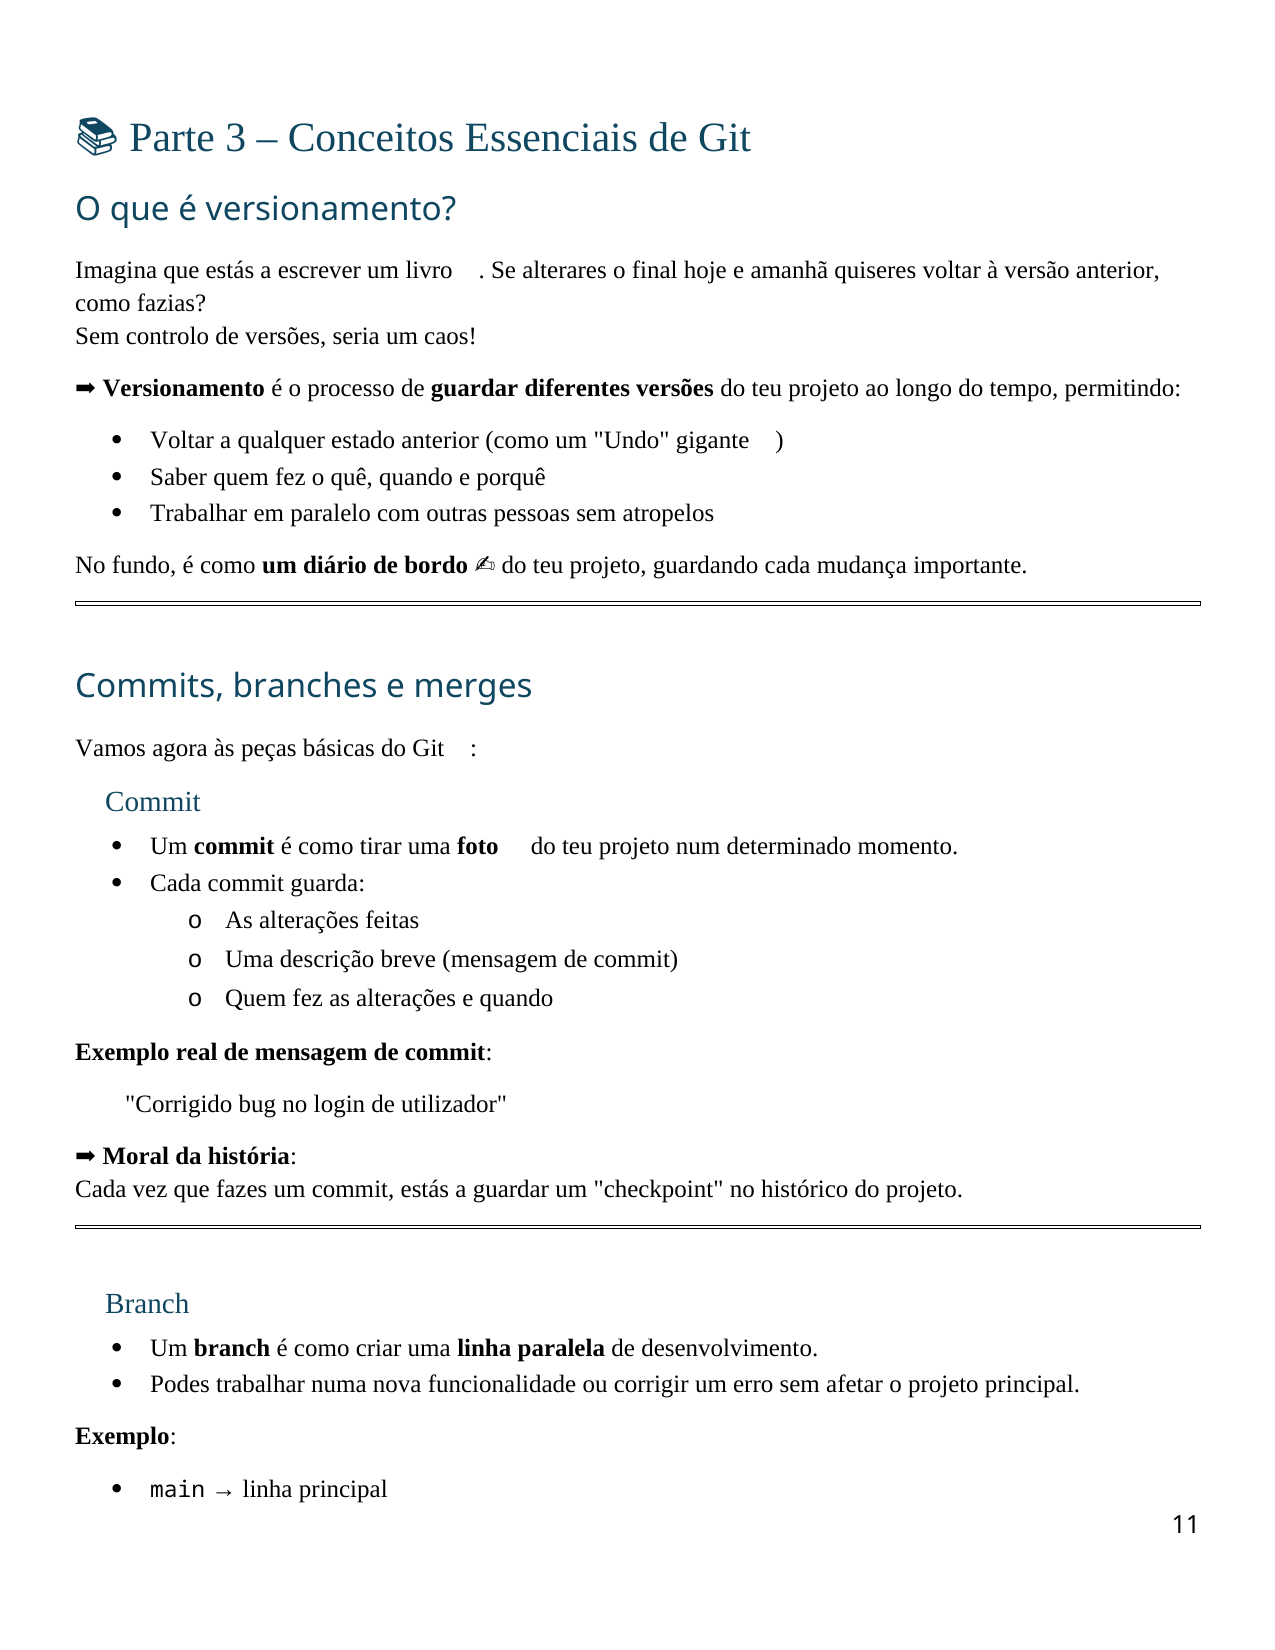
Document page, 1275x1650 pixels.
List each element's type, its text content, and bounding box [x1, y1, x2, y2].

list Trabalhar em paralelo com outras pessoas sem atropelos [112, 498, 1200, 527]
list main → linha principal [112, 1473, 1200, 1504]
subtitle Commits, branches e merges [75, 662, 1200, 707]
text Imagina que estás a escrever um livro 📖. Se alterares o final hoje e amanhã quiseres voltar à versão anterior, como fazias? Sem controlo de versões, seria um caos! [75, 255, 1200, 350]
subtitle 📚 Parte 3 – Conceitos Essenciais de Git 🔥 [75, 112, 1200, 160]
text "Corrigido bug no login de utilizador" [125, 1089, 1150, 1118]
subtitle 🌿 Branch [75, 1286, 1200, 1319]
list Cada commit guarda: [112, 868, 1200, 897]
subtitle ✅ Commit [75, 784, 1200, 818]
text No fundo, é como um diário de bordo ✍️ do teu projeto, guardando cada mudança importante. [75, 550, 1200, 579]
text Exemplo: [75, 1421, 1200, 1450]
list Quem fez as alterações e quando [187, 983, 1200, 1014]
list Saber quem fez o quê, quando e porquê [112, 462, 1200, 490]
list Uma descrição breve (mensagem de commit) [187, 944, 1200, 975]
text ➡️ Versionamento é o processo de guardar diferentes versões do teu projeto ao longo do tempo, permitindo: [75, 373, 1200, 402]
list Um branch é como criar uma linha paralela de desenvolvimento. [112, 1333, 1200, 1361]
list Voltar a qualquer estado anterior (como um "Undo" gigante 🔄) [112, 425, 1200, 453]
list As alterações feitas [187, 905, 1200, 936]
list Podes trabalhar numa nova funcionalidade ou corrigir um erro sem afetar o projeto principal. [112, 1369, 1200, 1398]
text Exemplo real de mensagem de commit: [75, 1037, 1200, 1066]
subtitle O que é versionamento? [75, 184, 1200, 230]
text Vamos agora às peças básicas do Git 🧩: [75, 733, 1200, 762]
text ➡️ Moral da história: Cada vez que fazes um commit, estás a guardar um "checkpoint" no histórico do projeto. [75, 1141, 1200, 1203]
list Um commit é como tirar uma foto 📸 do teu projeto num determinado momento. [112, 831, 1200, 860]
